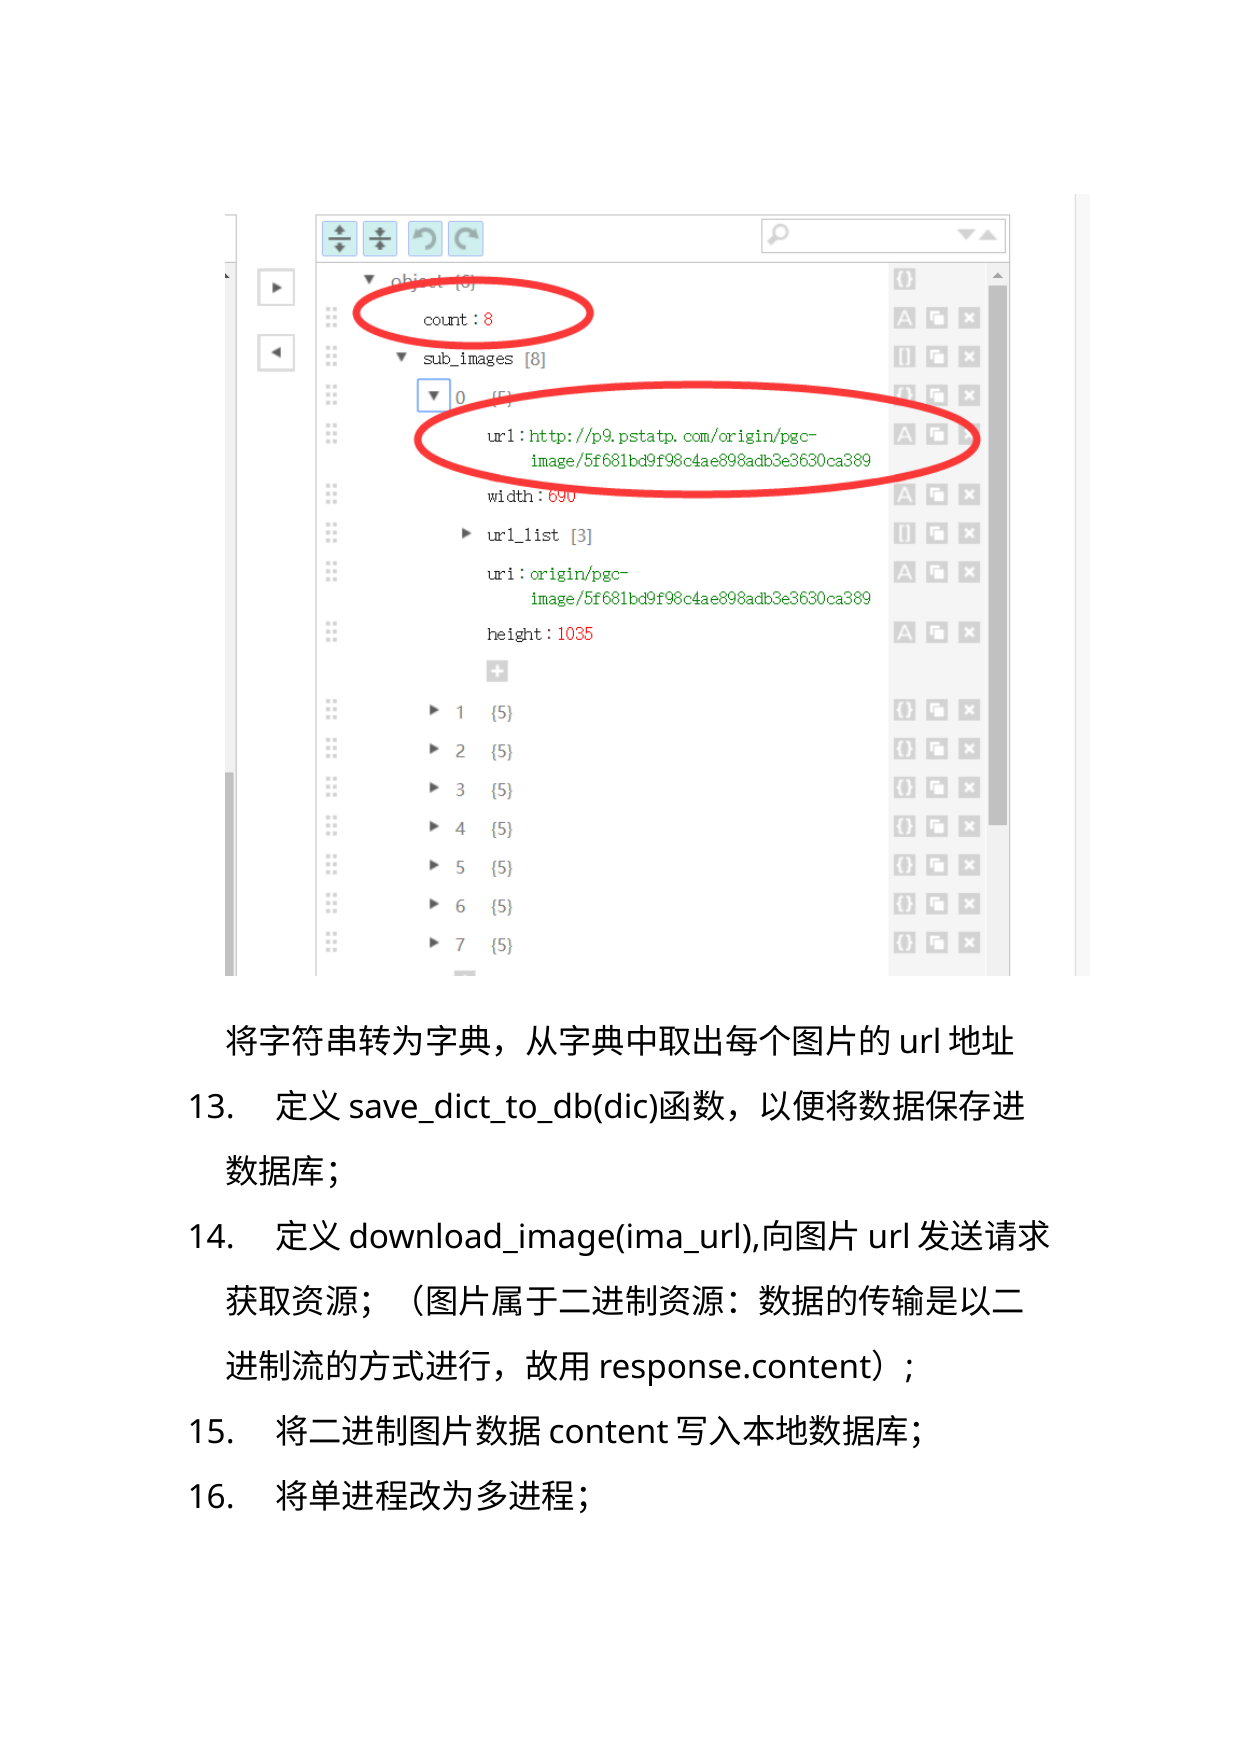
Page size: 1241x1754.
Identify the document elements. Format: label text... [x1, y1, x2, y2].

list 将单进程改为多进程； [187, 1462, 1053, 1527]
list 将字符串转为字典，从字典中取出每个图片的url地址 [225, 1007, 1053, 1072]
picture [225, 194, 1091, 976]
list 定义save_dict_to_db(dic)函数，以便将数据保存进数据库； [187, 1072, 1053, 1202]
list 定义download_image(ima_url),向图片url发送请求获取资源；（图片属于二进制资源：数据的传输是以二进制流的方式进行，故用response.content）; [187, 1202, 1053, 1397]
list 将二进制图片数据content写入本地数据库； [187, 1397, 1053, 1462]
